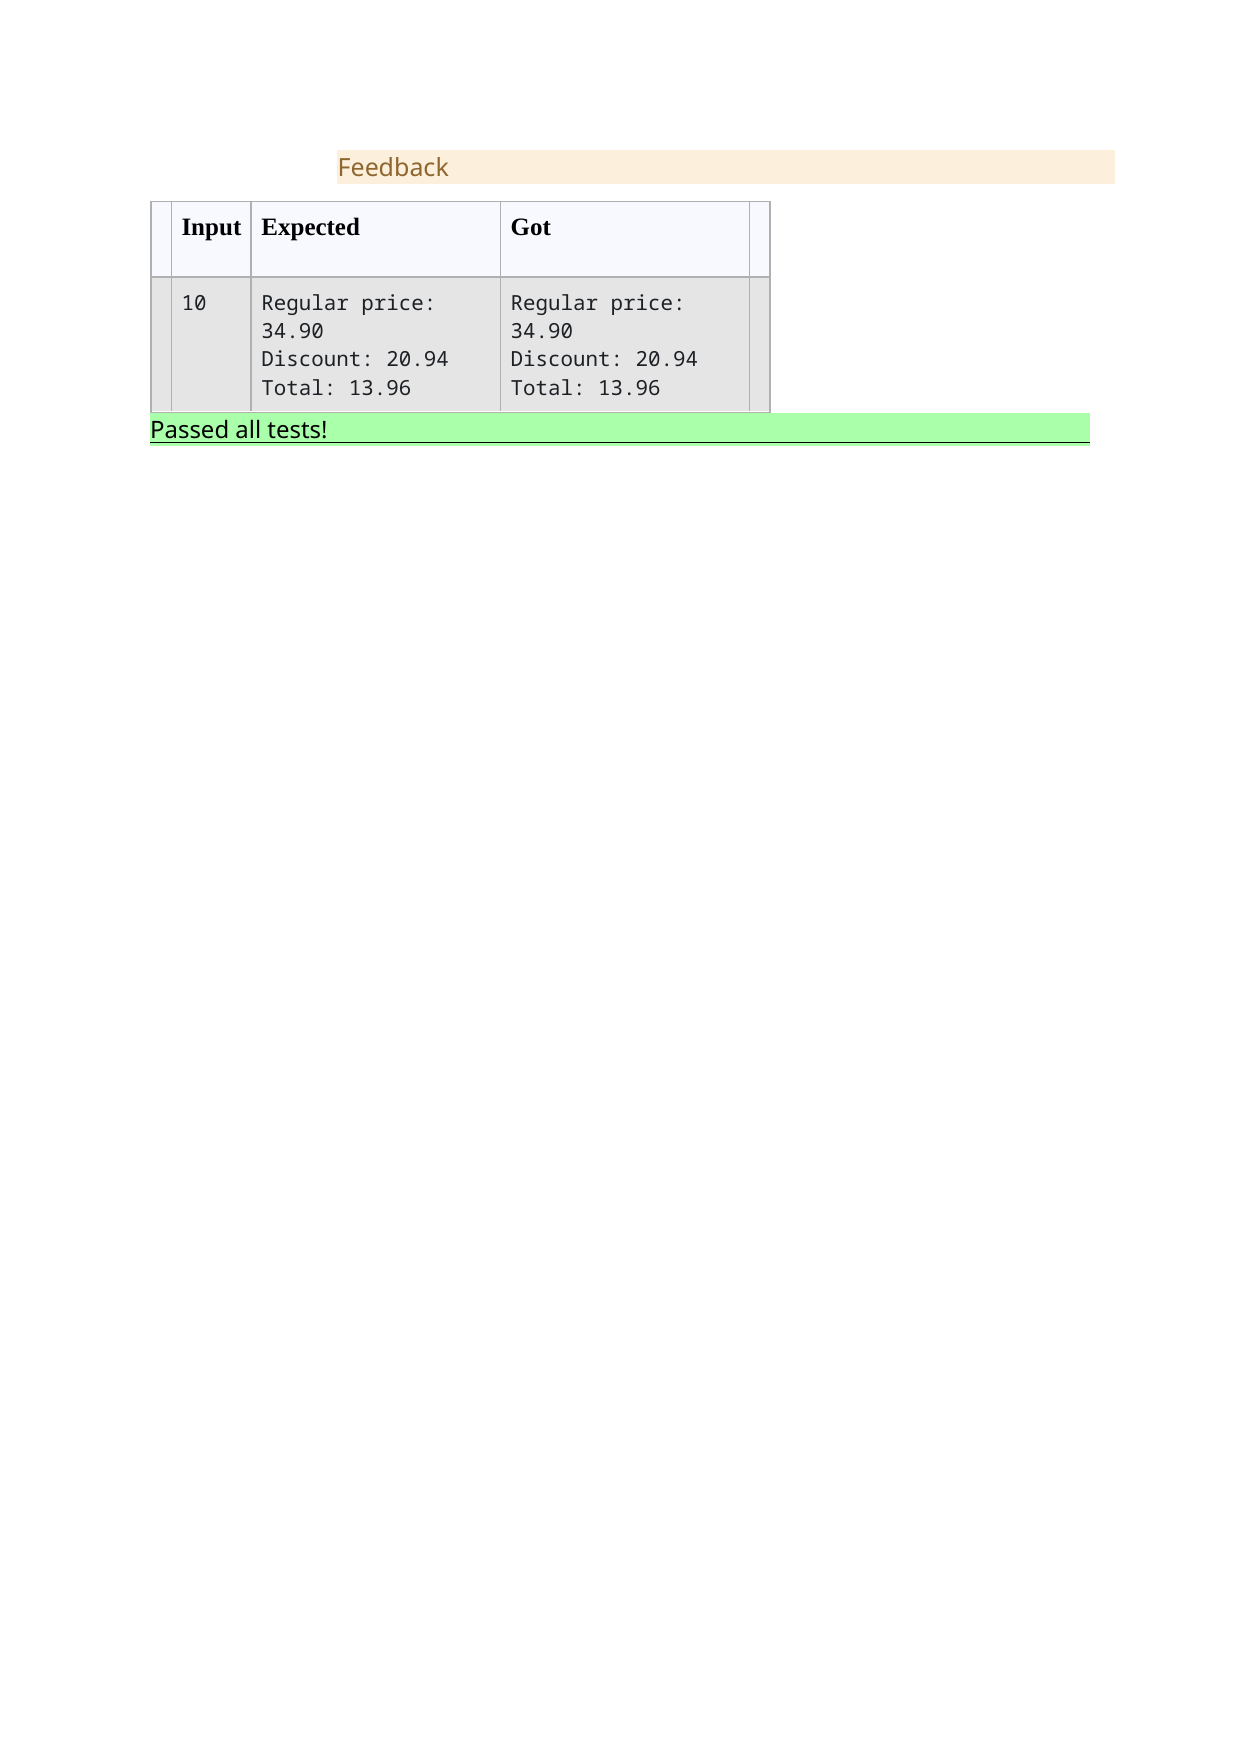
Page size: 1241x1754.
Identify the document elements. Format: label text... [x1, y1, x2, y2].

table_cell [152, 278, 171, 411]
table_cell 10 [172, 278, 250, 411]
text Feedback [337, 150, 1115, 184]
table_header Expected [252, 202, 500, 276]
table_cell Regular price: 34.90 Discount: 20.94 Total: 13.96 [501, 278, 749, 411]
table_header [750, 202, 769, 276]
table_header Input [172, 202, 250, 276]
table_header [152, 202, 171, 276]
text Passed all tests! [150, 413, 1090, 442]
table_cell Regular price: 34.90 Discount: 20.94 Total: 13.96 [252, 278, 500, 411]
table_cell [750, 278, 769, 411]
table_header Got [501, 202, 749, 276]
